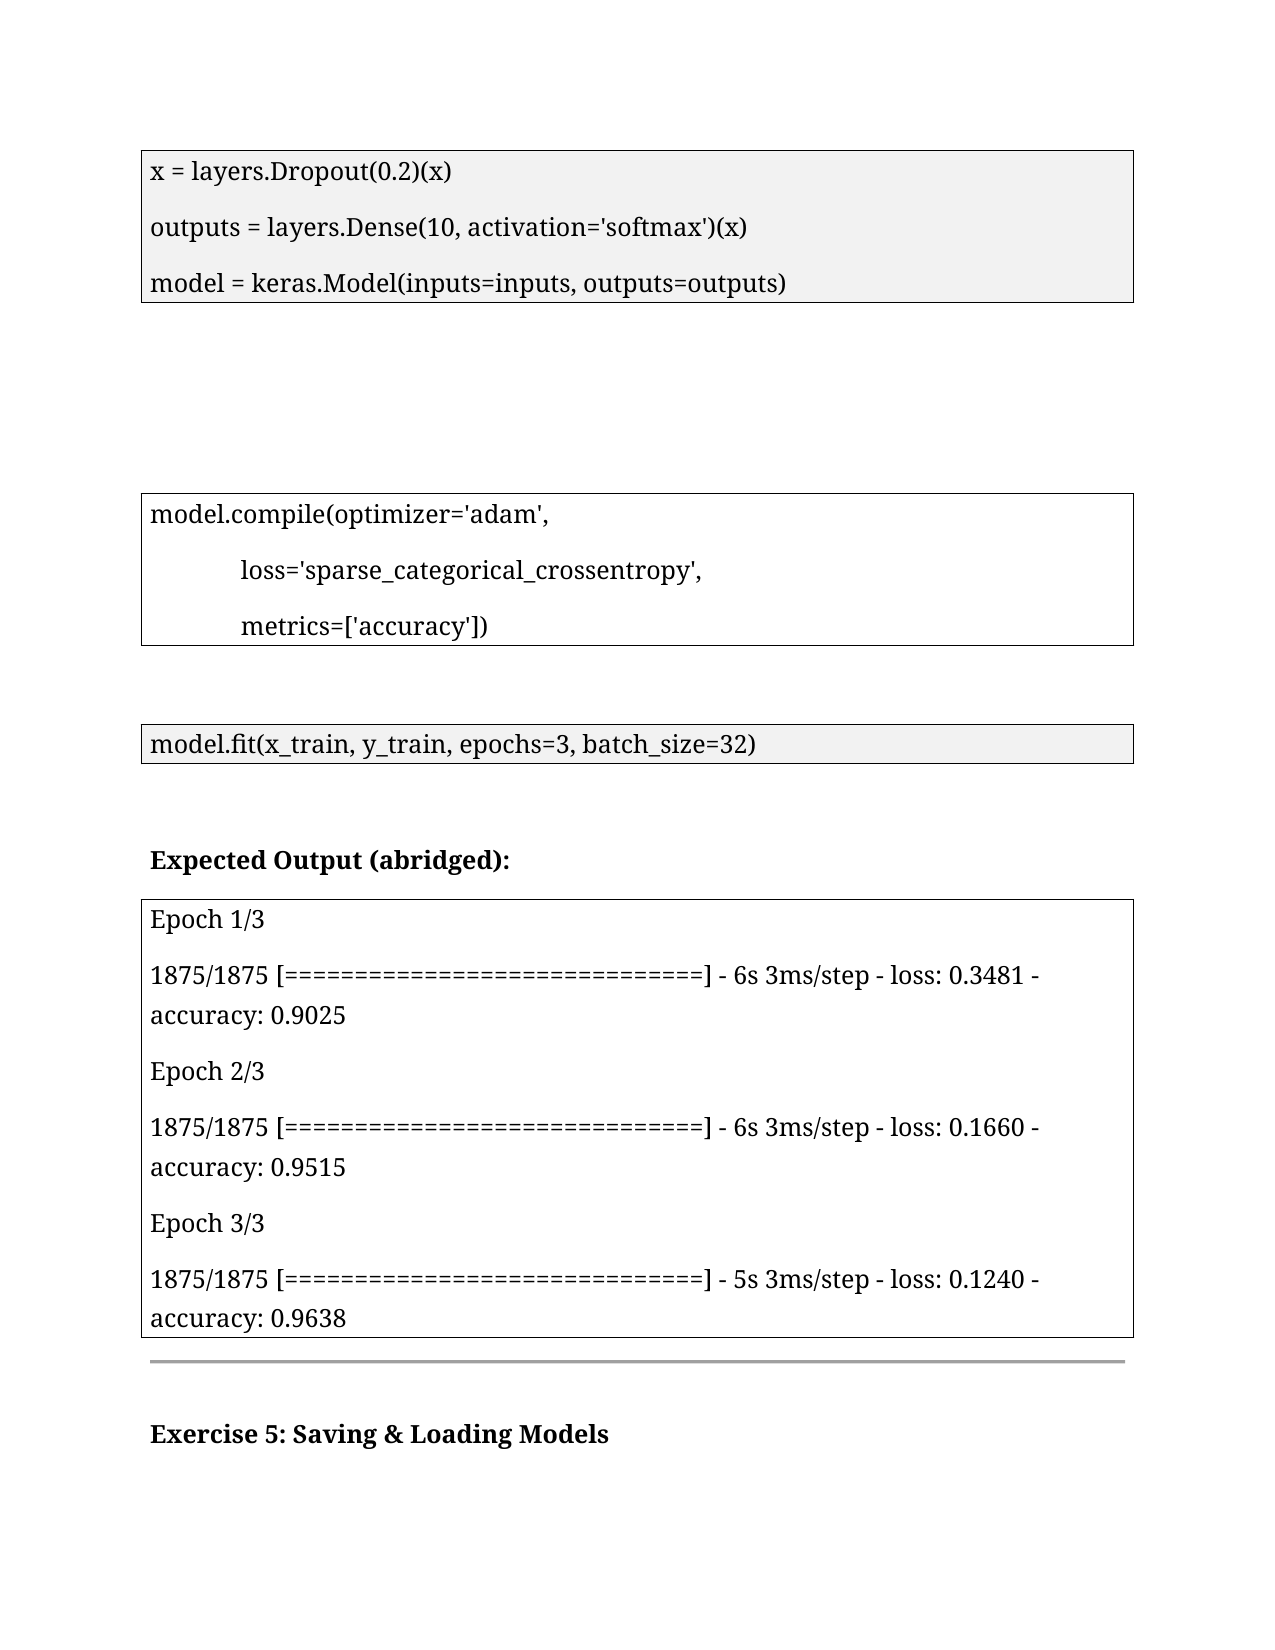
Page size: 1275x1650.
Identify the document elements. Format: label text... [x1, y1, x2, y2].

text Epoch 2/3 [142, 1050, 1133, 1088]
text x = layers.Dropout(0.2)(x) [142, 151, 1133, 187]
text model.compile(optimizer='adam', [142, 494, 1133, 530]
text 1875/1875 [==============================] - 6s 3ms/step - loss: 0.3481 - accuracy: 0.9025 [142, 955, 1133, 1031]
text loss='sparse_categorical_crossentropy', [142, 549, 1133, 586]
text model = keras.Model(inputs=inputs, outputs=outputs) [142, 262, 1133, 302]
text 1875/1875 [==============================] - 6s 3ms/step - loss: 0.1660 - accuracy: 0.9515 [142, 1107, 1133, 1183]
text metrics=['accuracy']) [142, 605, 1133, 645]
text model.fit(x_train, y_train, epochs=3, batch_size=32) [142, 725, 1133, 763]
text outputs = layers.Dense(10, activation='softmax')(x) [142, 206, 1133, 243]
text Expected Output (abridged): [150, 842, 1125, 877]
text Epoch 1/3 [142, 900, 1133, 936]
text 1875/1875 [==============================] - 5s 3ms/step - loss: 0.1240 - accuracy: 0.9638 [142, 1258, 1133, 1337]
text Epoch 3/3 [142, 1202, 1133, 1239]
text Exercise 5: Saving & Loading Models [150, 1416, 1125, 1450]
